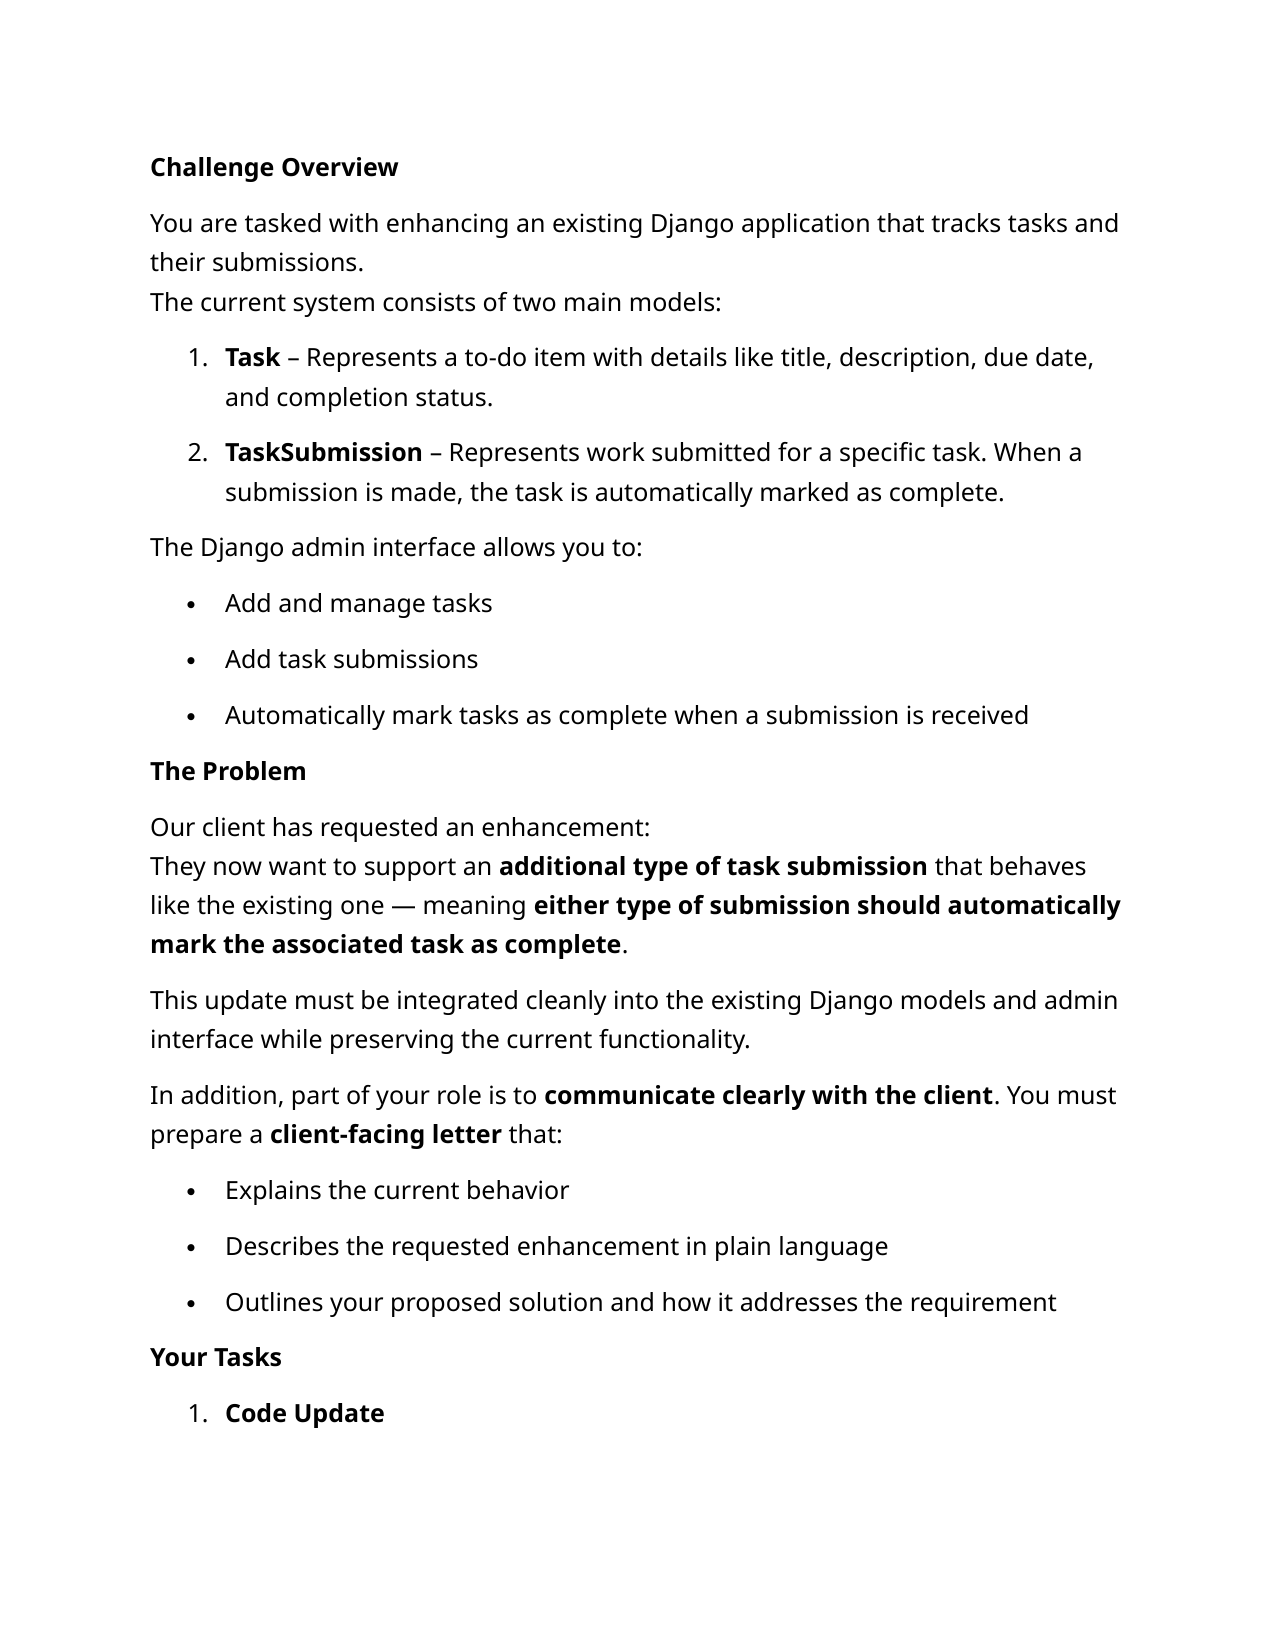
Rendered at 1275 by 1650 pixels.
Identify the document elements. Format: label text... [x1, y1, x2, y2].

list Code Update [187, 1396, 1125, 1430]
text Your Tasks [150, 1340, 1125, 1374]
text In addition, part of your role is to communicate clearly with the client. You must prepare a client-facing letter that: [150, 1077, 1125, 1151]
list Add and manage tasks [187, 586, 1125, 620]
list Task – Represents a to-do item with details like title, description, due date, and completion status. [187, 340, 1125, 413]
list Explains the current behavior [187, 1172, 1125, 1207]
text This update must be integrated cleanly into the existing Django models and admin interface while preserving the current functionality. [150, 982, 1125, 1056]
text The Problem [150, 753, 1125, 787]
text The Django admin interface allows you to: [150, 530, 1125, 564]
list Outlines your proposed solution and how it addresses the requirement [187, 1284, 1125, 1318]
list Describes the requested enhancement in plain language [187, 1228, 1125, 1262]
text Challenge Overview [150, 150, 1125, 184]
list TaskSubmission – Represents work submitted for a specific task. When a submission is made, the task is automatically marked as complete. [187, 435, 1125, 508]
list Add task submissions [187, 642, 1125, 676]
text You are tasked with enhancing an existing Django application that tracks tasks and their submissions. The current system consists of two main models: [150, 206, 1125, 318]
list Automatically mark tasks as complete when a submission is received [187, 697, 1125, 732]
text Our client has requested an enhancement: They now want to support an additional type of task submission that behaves like the existing one — meaning either type of submission should automatically mark the associated task as complete. [150, 809, 1125, 961]
